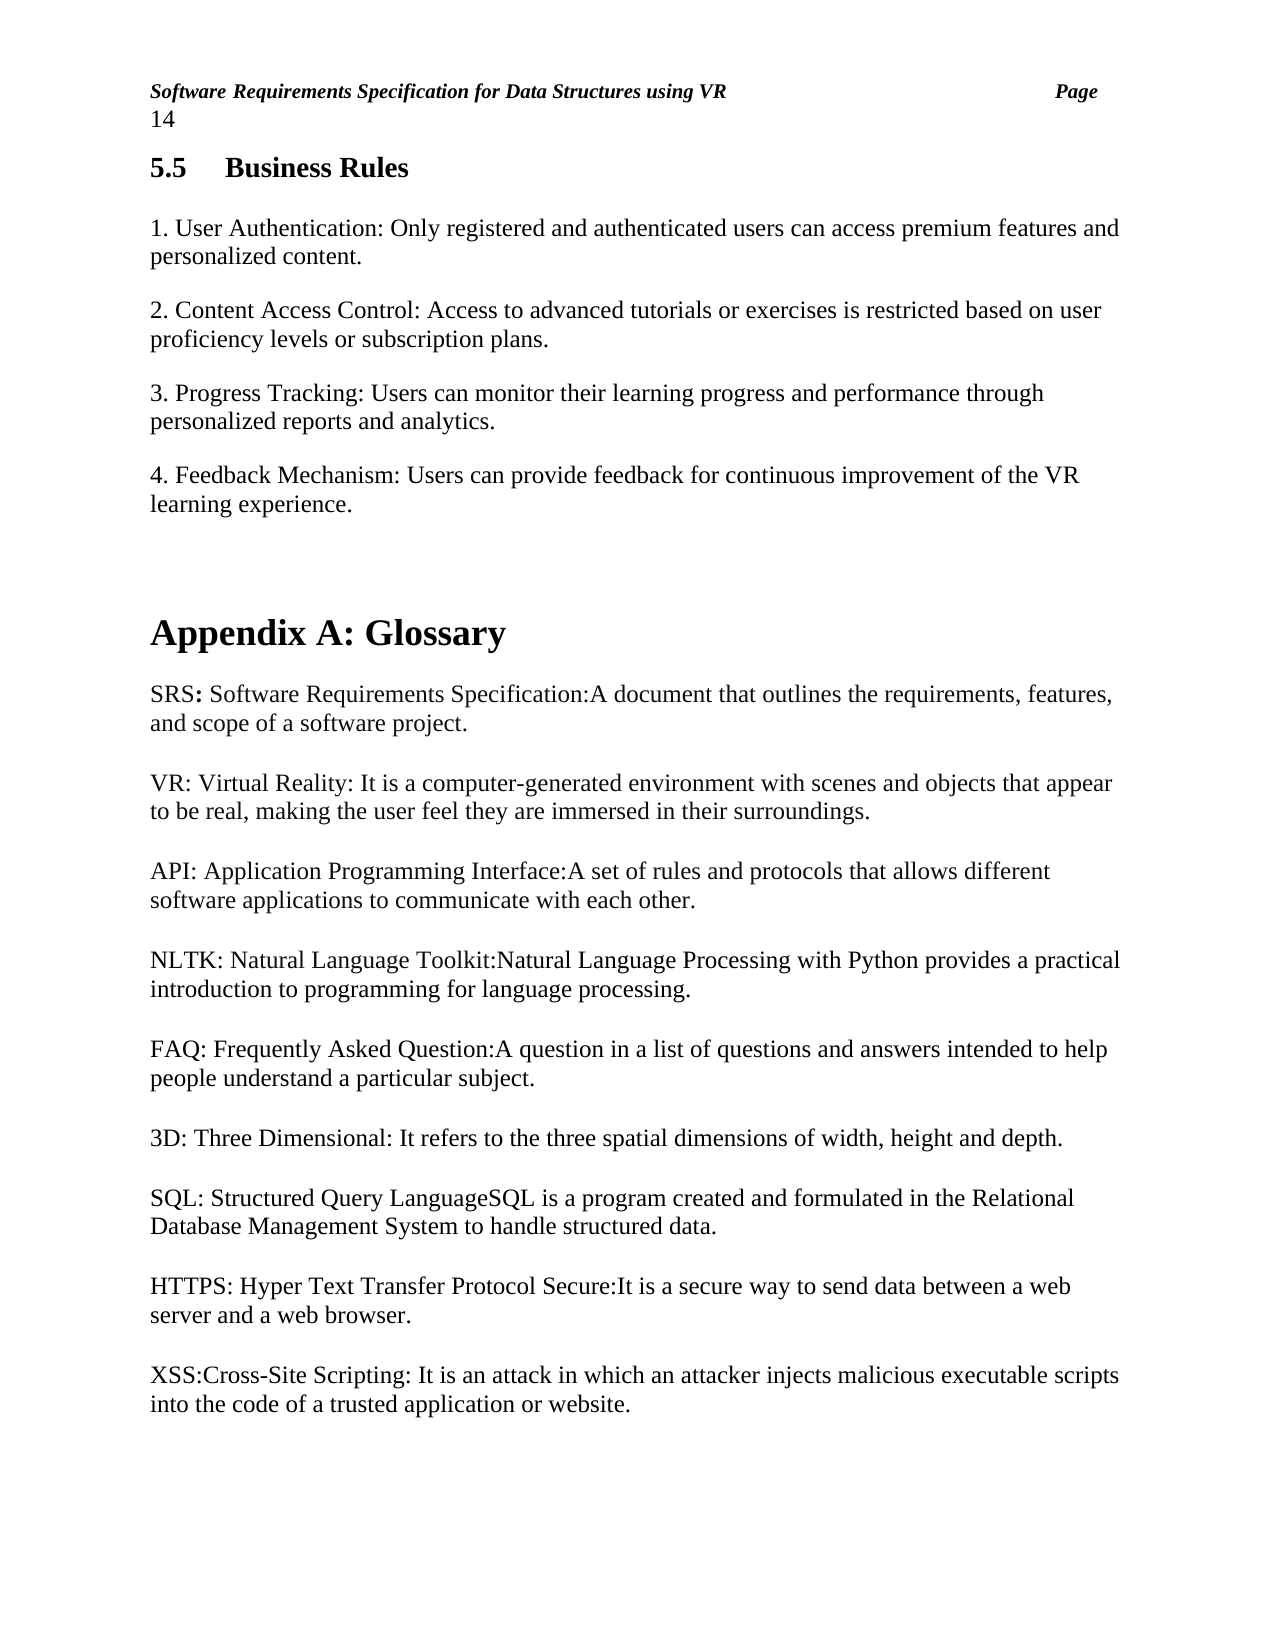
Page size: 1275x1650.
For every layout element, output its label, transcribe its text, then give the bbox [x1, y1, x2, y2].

text Appendix A: Glossary [150, 611, 1125, 654]
text 1. User Authentication: Only registered and authenticated users can access premium features and personalized content. [150, 213, 1125, 270]
text 2. Content Access Control: Access to advanced tutorials or exercises is restricted based on user proficiency levels or subscription plans. [150, 295, 1125, 353]
text API: Application Programming Interface:A set of rules and protocols that allows different software applications to communicate with each other. [150, 856, 1125, 914]
subtitle Business Rules [150, 150, 1125, 183]
text 4. Feedback Mechanism: Users can provide feedback for continuous improvement of the VR learning experience. [150, 460, 1125, 518]
text VR: Virtual Reality: It is a computer-generated environment with scenes and objects that appear to be real, making the user feel they are immersed in their surroundings. [150, 768, 1125, 825]
text SRS: Software Requirements Specification:A document that outlines the requirements, features, and scope of a software project. [150, 679, 1125, 736]
text 3. Progress Tracking: Users can monitor their learning progress and performance through personalized reports and analytics. [150, 378, 1125, 435]
text XSS:Cross-Site Scripting: It is an attack in which an attacker injects malicious executable scripts into the code of a trusted application or website. [150, 1360, 1125, 1418]
text 3D: Three Dimensional: It refers to the three spatial dimensions of width, height and depth. [150, 1123, 1125, 1151]
text FAQ: Frequently Asked Question:A question in a list of questions and answers intended to help people understand a particular subject. [150, 1034, 1125, 1091]
text HTTPS: Hyper Text Transfer Protocol Secure:It is a secure way to send data between a web server and a web browser. [150, 1271, 1125, 1329]
text SQL: Structured Query LanguageSQL is a program created and formulated in the Relational Database Management System to handle structured data. [150, 1183, 1125, 1240]
text NLTK: Natural Language Toolkit:Natural Language Processing with Python provides a practical introduction to programming for language processing. [150, 945, 1125, 1003]
